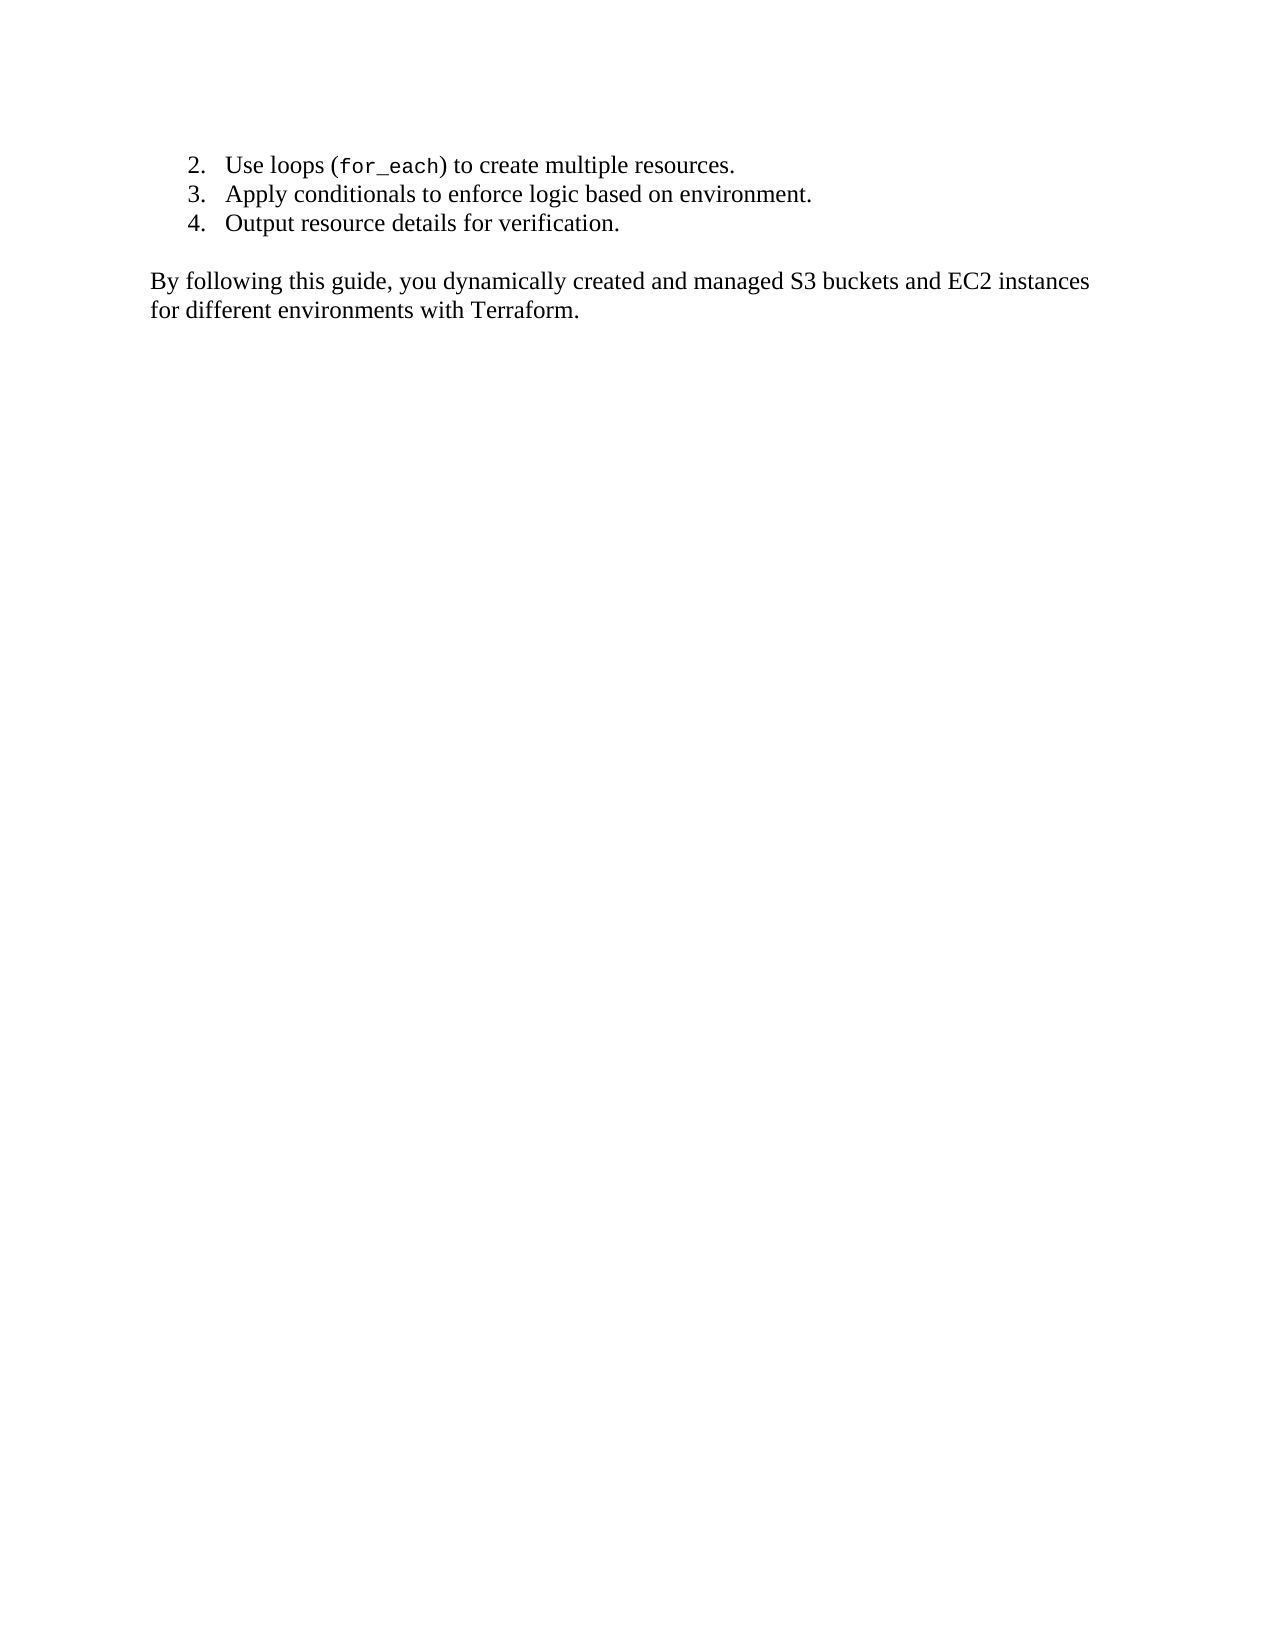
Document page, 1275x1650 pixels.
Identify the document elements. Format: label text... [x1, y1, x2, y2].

text By following this guide, you dynamically created and managed S3 buckets and EC2 instances for different environments with Terraform. [150, 266, 1125, 324]
list Apply conditionals to enforce logic based on environment. [187, 179, 1125, 208]
list Output resource details for verification. [187, 208, 1125, 237]
list Use loops (for_each) to create multiple resources. [187, 150, 1125, 179]
